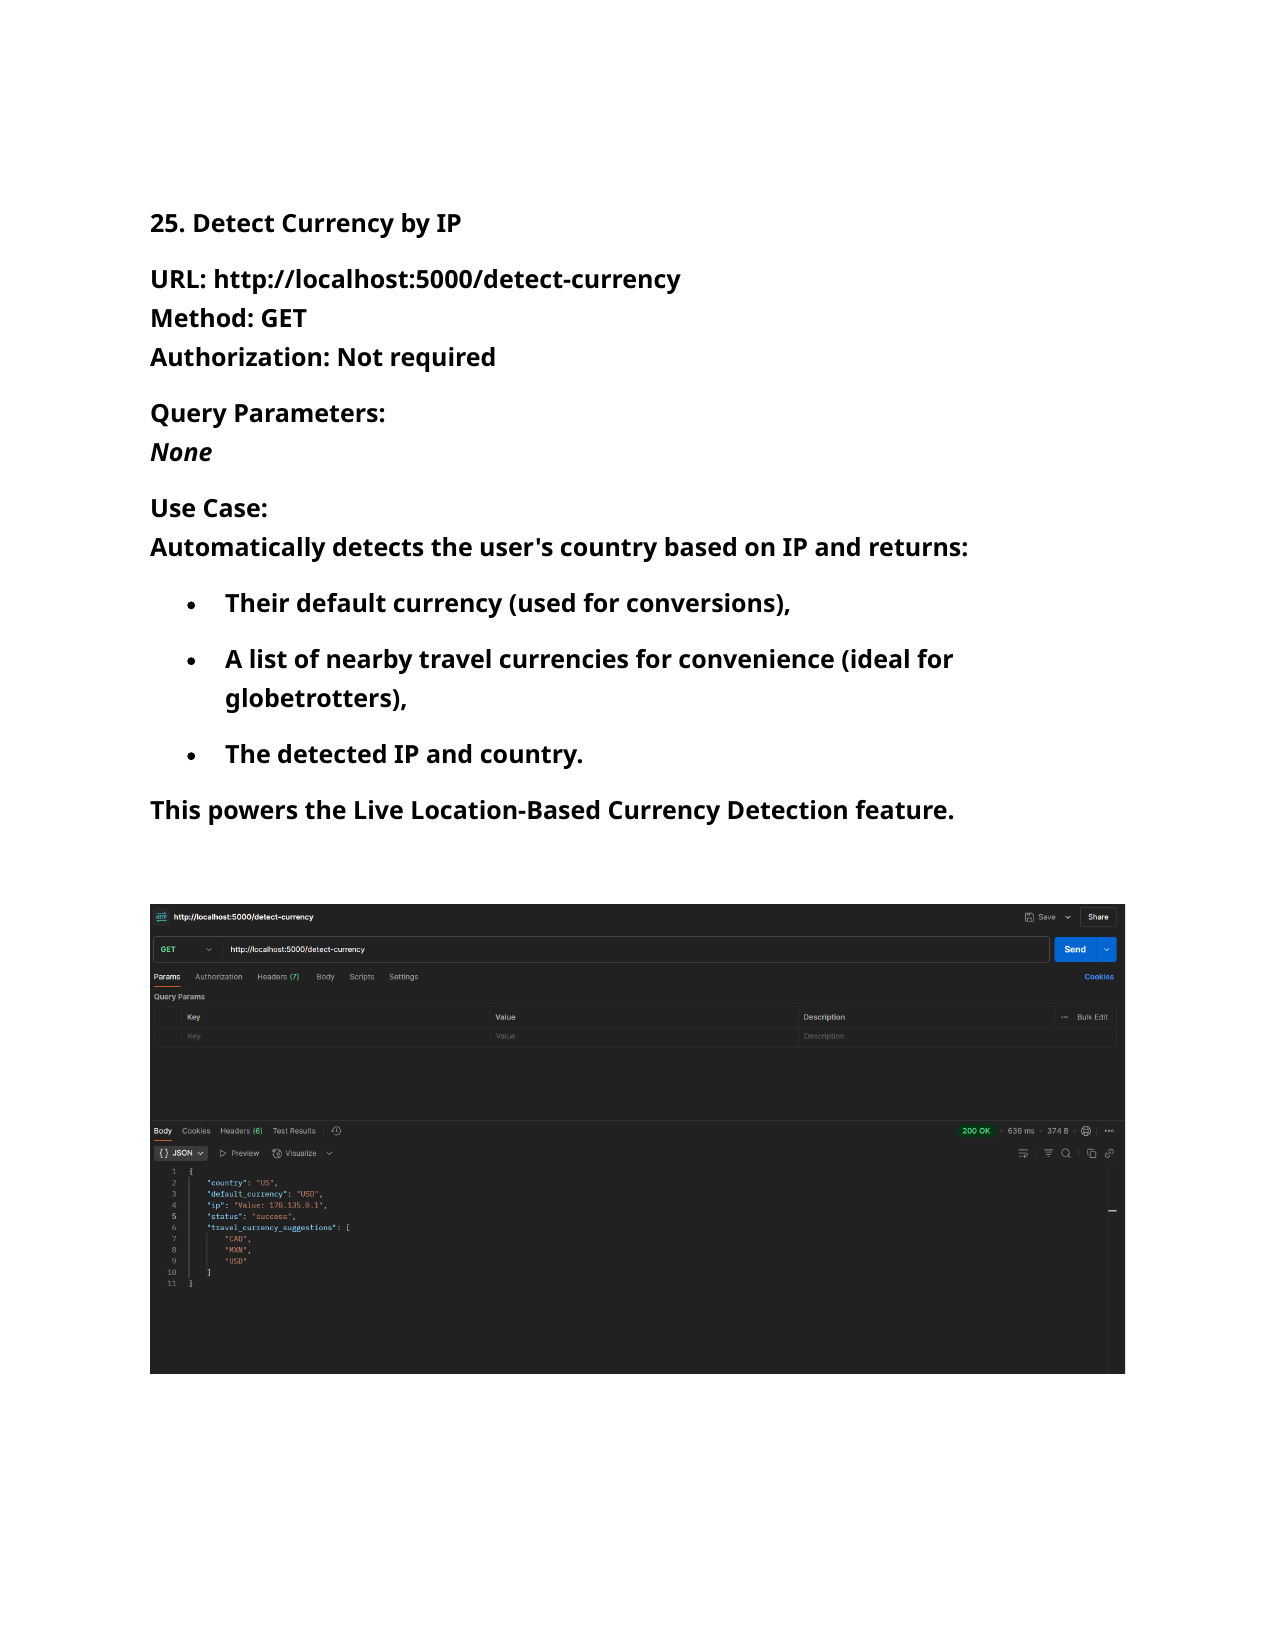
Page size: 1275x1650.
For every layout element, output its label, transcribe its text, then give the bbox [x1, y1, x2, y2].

text Use Case: Automatically detects the user's country based on IP and returns: [150, 491, 1125, 564]
list The detected IP and country. [187, 737, 1125, 771]
list A list of nearby travel currencies for convenience (ideal for globetrotters), [187, 642, 1125, 715]
text URL: http://localhost:5000/detect-currency Method: GET Authorization: Not required [150, 262, 1125, 374]
text Query Parameters: None [150, 396, 1125, 469]
list Their default currency (used for conversions), [187, 586, 1125, 620]
text This powers the Live Location-Based Currency Detection feature. [150, 792, 1125, 827]
text 25. Detect Currency by IP [150, 206, 1125, 240]
picture [150, 904, 1125, 1374]
